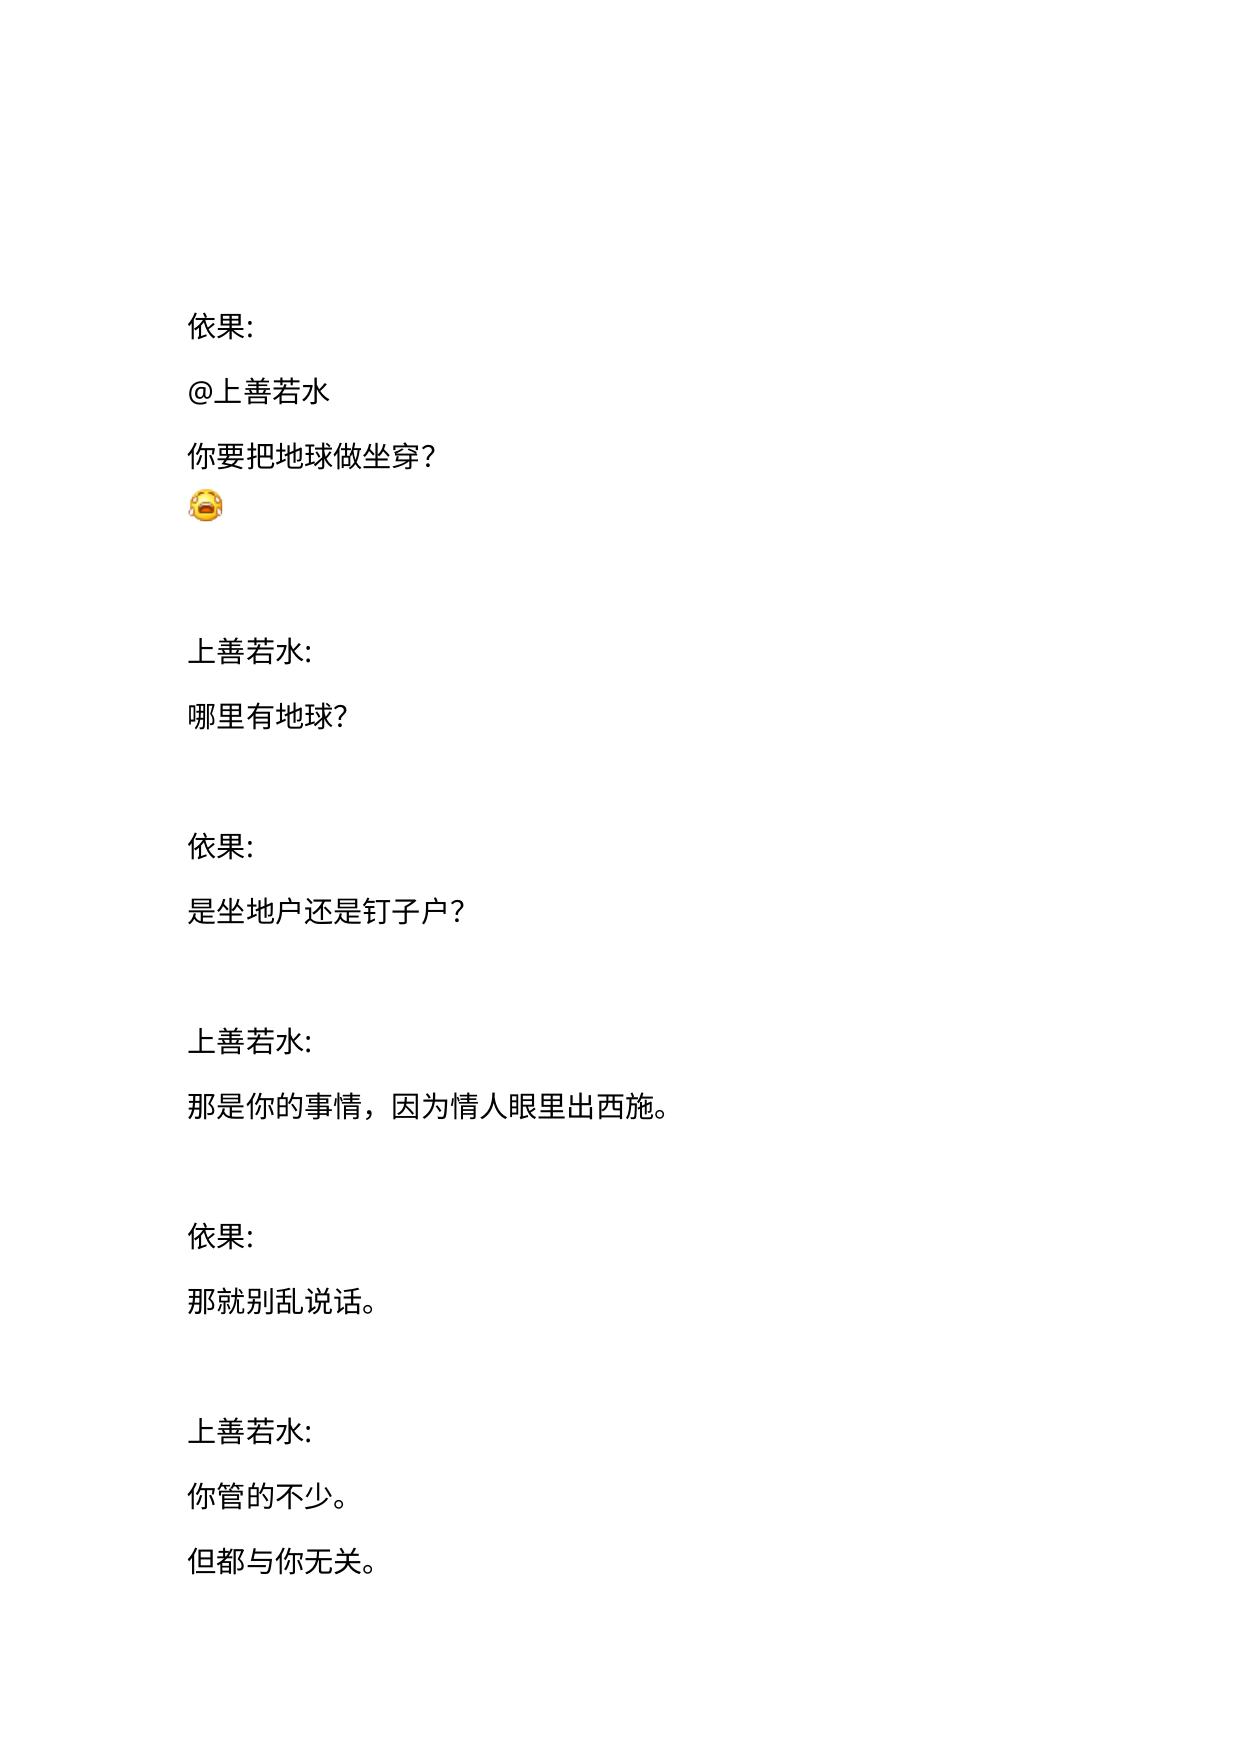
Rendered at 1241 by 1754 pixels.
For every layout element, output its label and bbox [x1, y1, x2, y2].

picture [187, 487, 226, 525]
text [187, 162, 1053, 1592]
